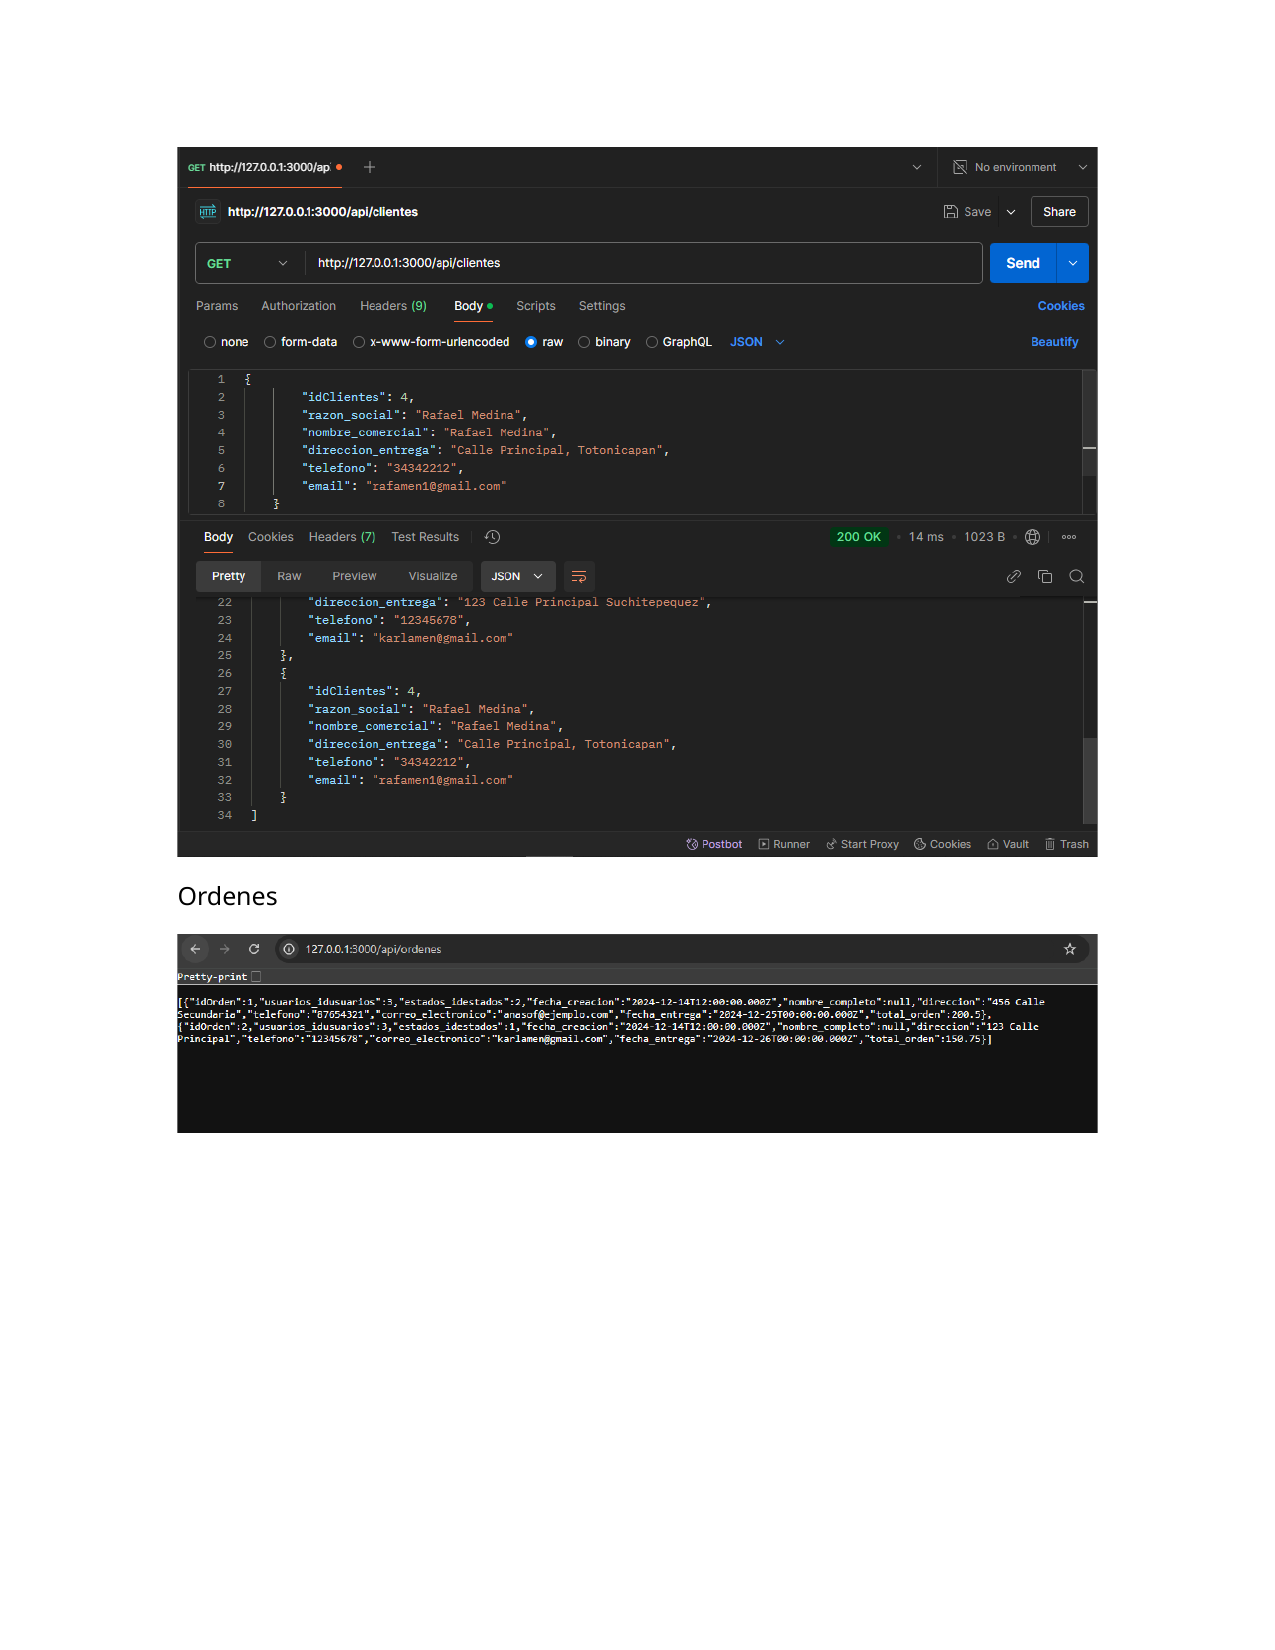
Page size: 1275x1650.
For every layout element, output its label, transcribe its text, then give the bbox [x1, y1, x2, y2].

text Ordenes [177, 878, 1098, 912]
picture [177, 147, 1098, 857]
picture [177, 934, 1098, 1133]
